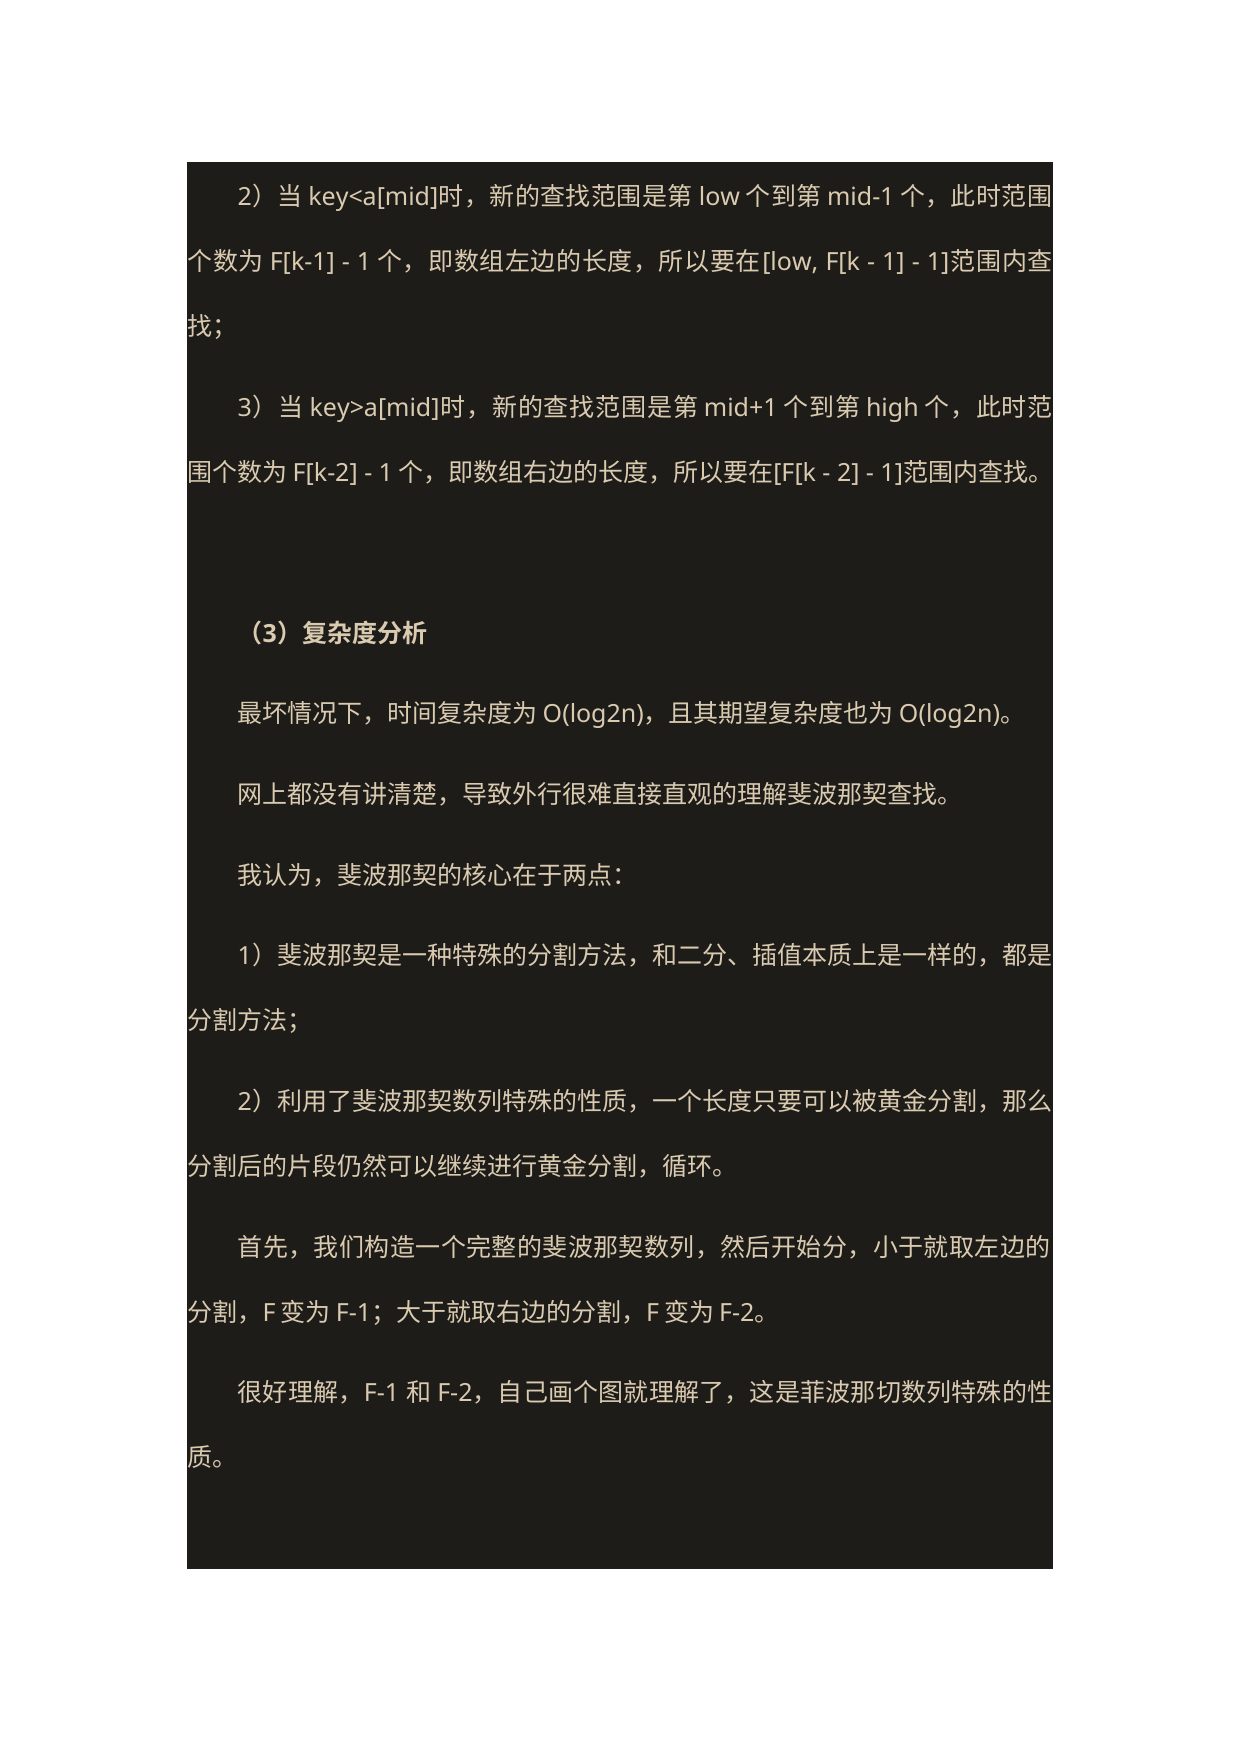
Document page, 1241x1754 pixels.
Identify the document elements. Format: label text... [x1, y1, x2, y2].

text 2）当key<a[mid]时，新的查找范围是第low个到第mid-1个，此时范围个数为F[k-1] - 1个，即数组左边的长度，所以要在[low, F[k - 1] - 1]范围内查找； [187, 162, 1053, 357]
text 我认为，斐波那契的核心在于两点： [187, 841, 1053, 906]
text 3）当key>a[mid]时，新的查找范围是第mid+1个到第high个，此时范围个数为F[k-2] - 1个，即数组右边的长度，所以要在[F[k - 2] - 1]范围内查找。 [187, 373, 1053, 503]
text 1）斐波那契是一种特殊的分割方法，和二分、插值本质上是一样的，都是分割方法； [187, 921, 1053, 1051]
subtitle （3）复杂度分析 [187, 599, 1053, 664]
text 很好理解，F-1 和 F-2，自己画个图就理解了，这是菲波那切数列特殊的性质。 [187, 1358, 1053, 1488]
text 最坏情况下，时间复杂度为O(log2n)，且其期望复杂度也为O(log2n)。 [187, 679, 1053, 744]
text 首先，我们构造一个完整的斐波那契数列，然后开始分，小于就取左边的分割，F变为F-1；大于就取右边的分割，F变为F-2。 [187, 1213, 1053, 1343]
text 2）利用了斐波那契数列特殊的性质，一个长度只要可以被黄金分割，那么分割后的片段仍然可以继续进行黄金分割，循环。 [187, 1067, 1053, 1197]
text 网上都没有讲清楚，导致外行很难直接直观的理解斐波那契查找。 [187, 760, 1053, 825]
